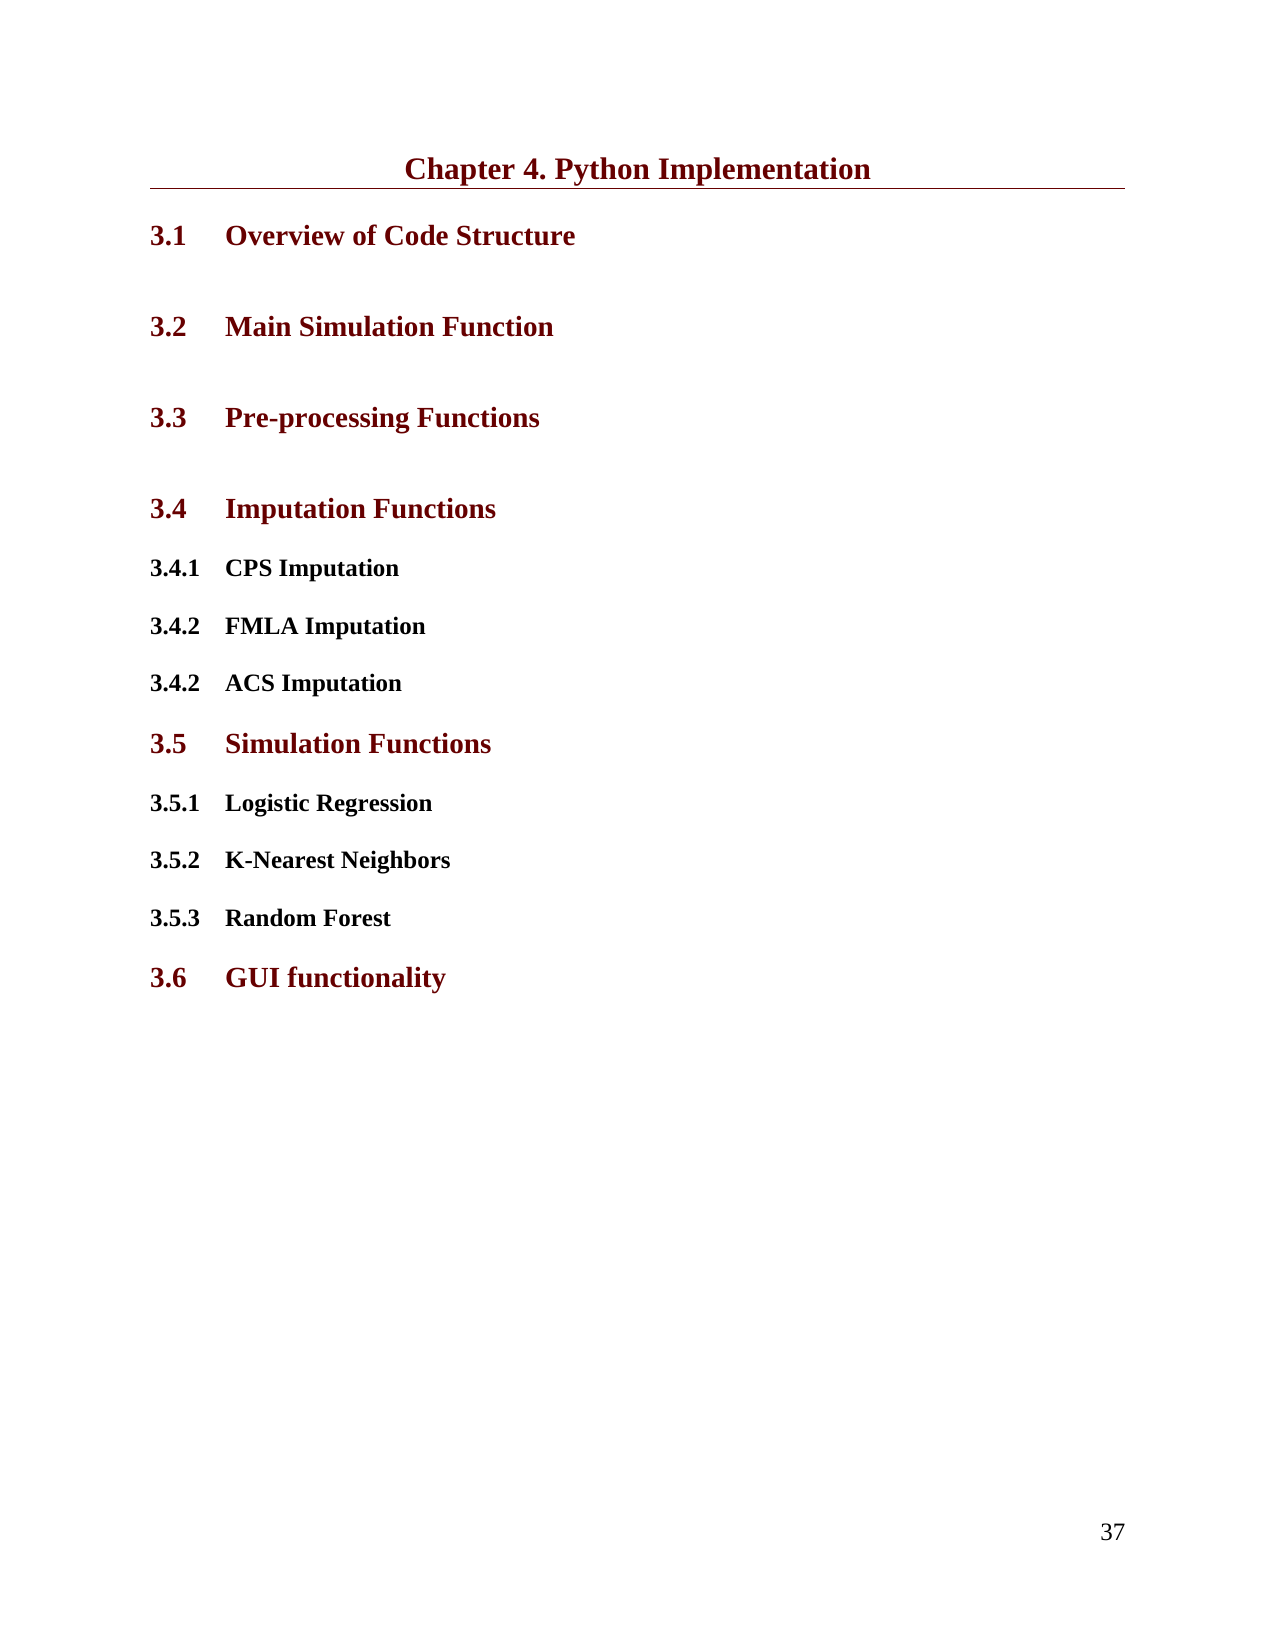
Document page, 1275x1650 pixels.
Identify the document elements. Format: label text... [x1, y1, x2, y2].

subtitle 3.5 Simulation Functions [150, 726, 1125, 759]
subtitle 3.5.2 K-Nearest Neighbors [150, 846, 1125, 874]
subtitle 3.1 Overview of Code Structure [150, 218, 1125, 251]
subtitle 3.4 Imputation Functions [150, 491, 1125, 524]
subtitle 3.5.3 Random Forest [150, 903, 1125, 932]
subtitle 3.2 Main Simulation Function [150, 309, 1125, 342]
subtitle Chapter 4. Python Implementation [150, 150, 1125, 188]
subtitle 3.6 GUI functionality [150, 961, 1125, 994]
subtitle 3.4.2 FMLA Imputation [150, 611, 1125, 639]
subtitle 3.4.2 ACS Imputation [150, 668, 1125, 697]
subtitle 3.4.1 CPS Imputation [150, 553, 1125, 582]
subtitle 3.5.1 Logistic Regression [150, 788, 1125, 817]
subtitle 3.3 Pre-processing Functions [150, 400, 1125, 433]
